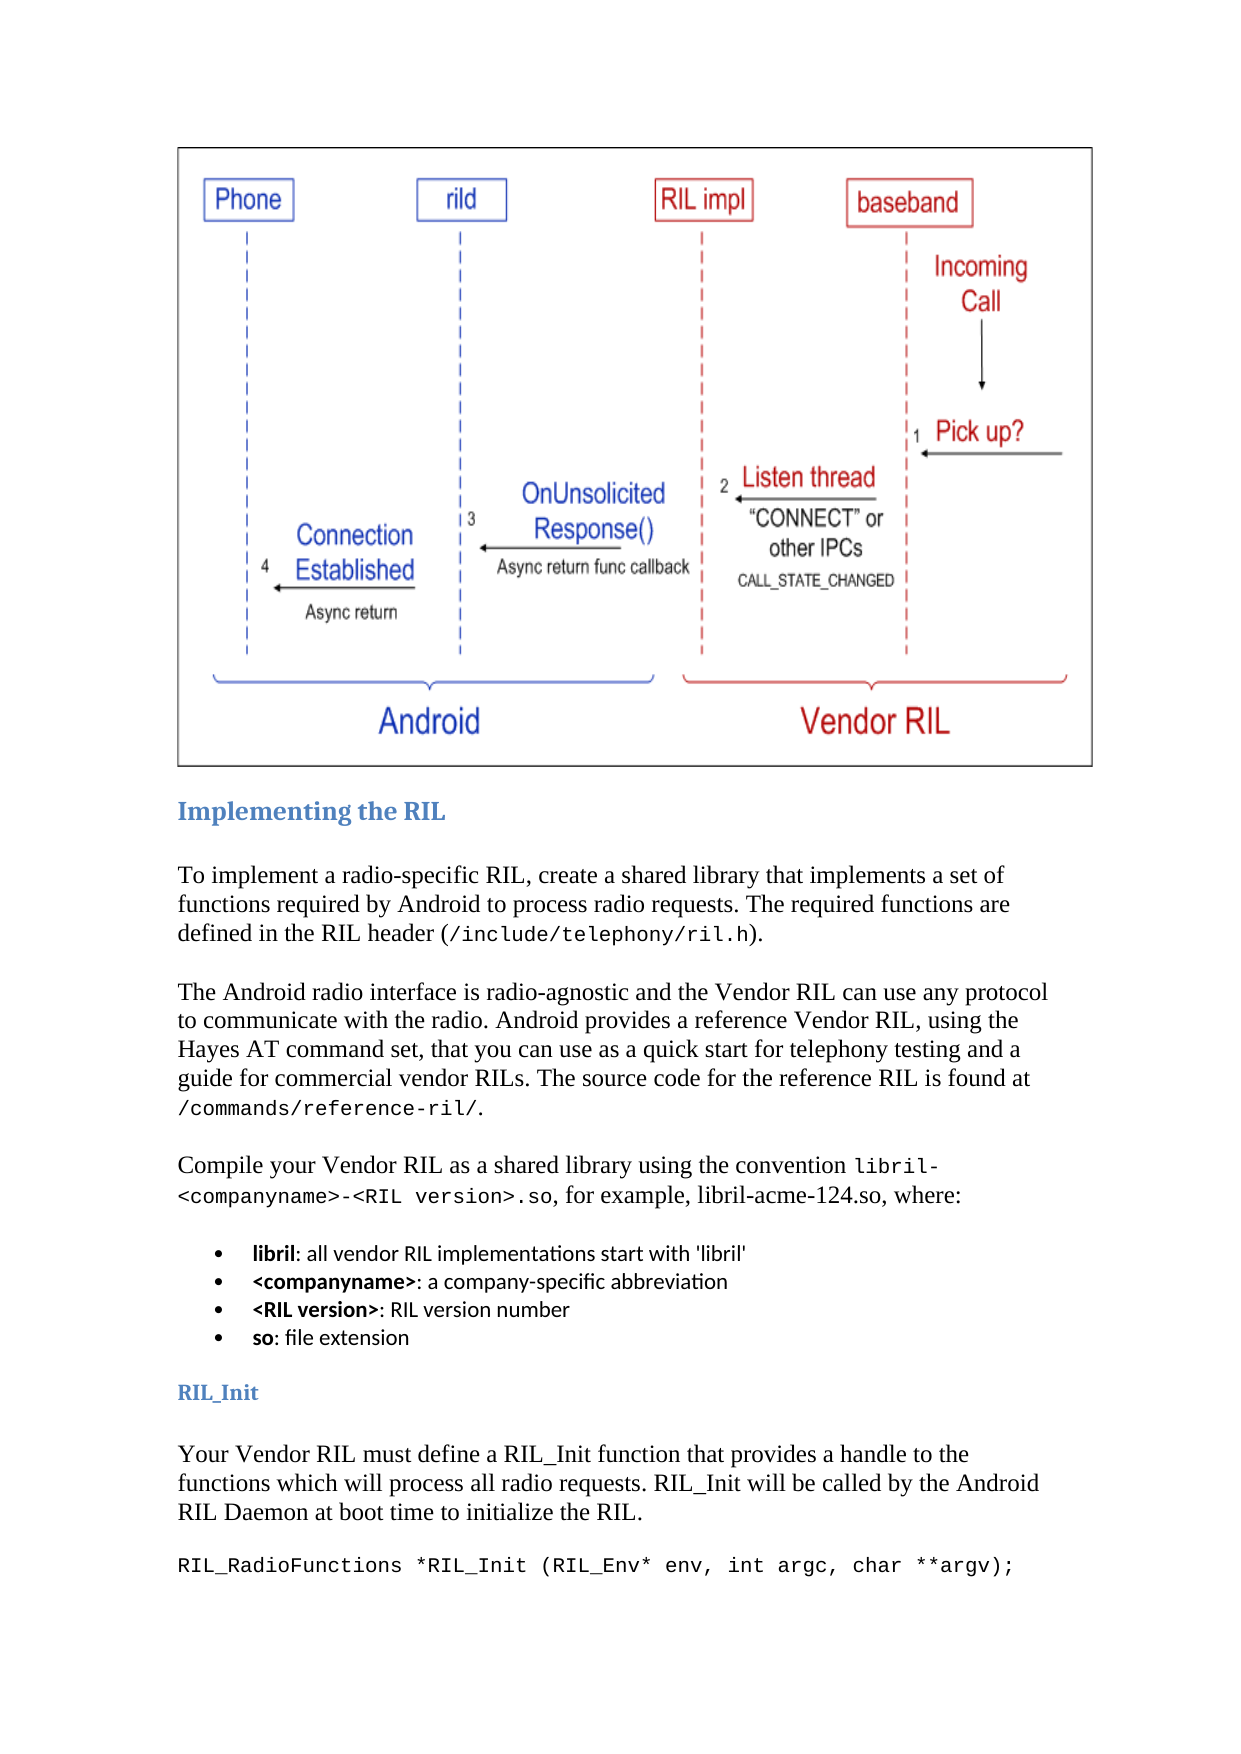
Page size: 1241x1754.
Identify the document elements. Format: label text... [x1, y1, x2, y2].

text Compile your Vendor RIL as a shared library using the convention libril-<companyname>-<RIL version>.so, for example, libril-acme-124.so, where: [177, 1150, 1063, 1209]
subtitle Implementing the RIL [177, 796, 1063, 827]
text RIL_RadioFunctions *RIL_Init (RIL_Env* env, int argc, char **argv); [177, 1555, 1063, 1578]
list libril: all vendor RIL implementations start with 'libril' [215, 1239, 1063, 1267]
list so: file extension [215, 1323, 1063, 1351]
text To implement a radio-specific RIL, create a shared library that implements a set of functions required by Android to process radio requests. The required functions are defined in the RIL header (/include/telephony/ril.h). [177, 860, 1063, 947]
text The Android radio interface is radio-agnostic and the Vendor RIL can use any protocol to communicate with the radio. Android provides a reference Vendor RIL, using the Hayes AT command set, that you can use as a quick start for telephony testing and a guide for commercial vendor RILs. The source code for the reference RIL is found at /commands/reference-ril/. [177, 977, 1063, 1121]
list <companyname>: a company-specific abbreviation [215, 1267, 1063, 1295]
picture [177, 147, 1093, 767]
subtitle RIL_Init [177, 1380, 1063, 1406]
text Your Vendor RIL must define a RIL_Init function that provides a handle to the functions which will process all radio requests. RIL_Init will be called by the Android RIL Daemon at boot time to initialize the RIL. [177, 1439, 1063, 1526]
list <RIL version>: RIL version number [215, 1295, 1063, 1323]
